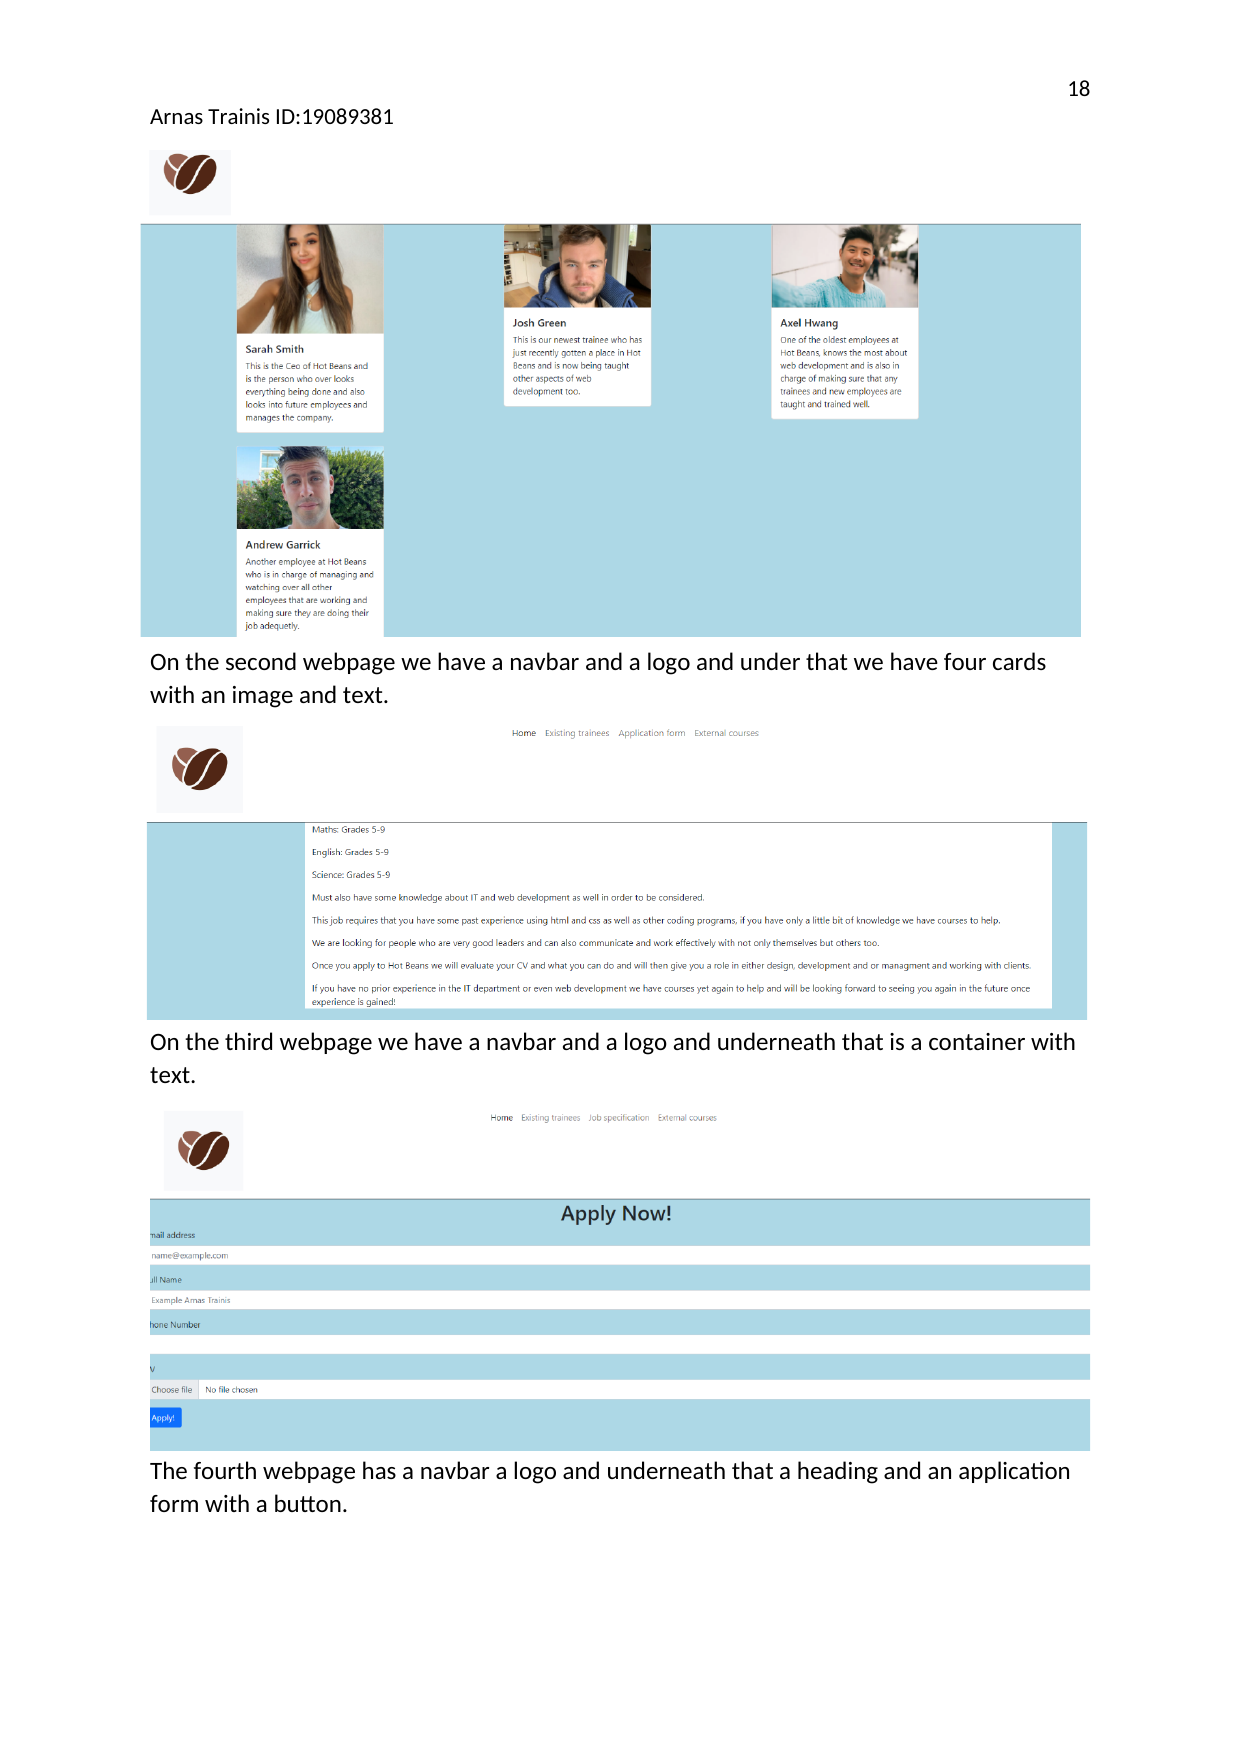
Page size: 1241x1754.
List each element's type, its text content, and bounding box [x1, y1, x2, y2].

picture [150, 1106, 1091, 1451]
picture [146, 720, 1088, 1020]
text On the second webpage we have a navbar and a logo and under that we have four cards with an image and text. [150, 646, 1090, 709]
picture [140, 150, 1081, 637]
text On the third webpage we have a navbar and a logo and underneath that is a container with text. [150, 1026, 1090, 1089]
text The fourth webpage has a navbar a logo and underneath that a heading and an application form with a button. [150, 1455, 1090, 1519]
